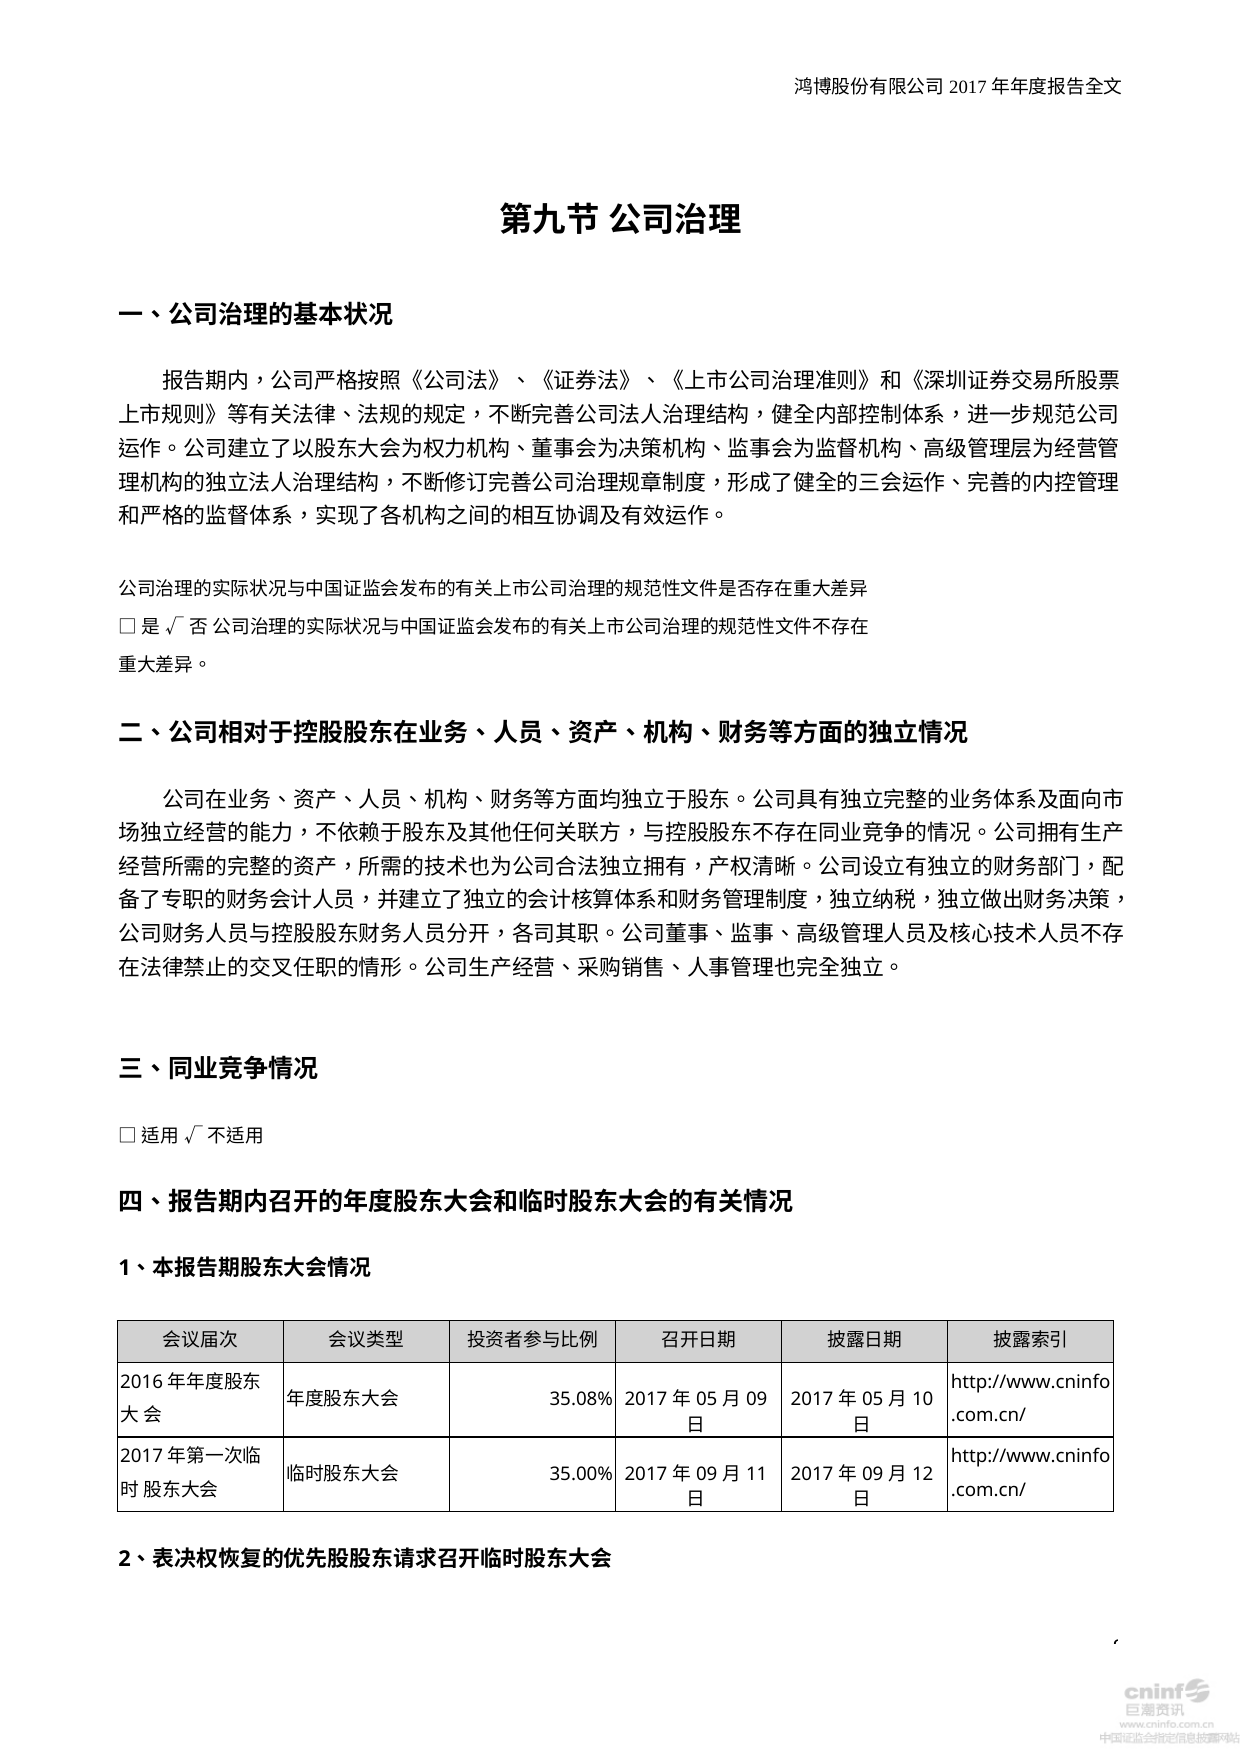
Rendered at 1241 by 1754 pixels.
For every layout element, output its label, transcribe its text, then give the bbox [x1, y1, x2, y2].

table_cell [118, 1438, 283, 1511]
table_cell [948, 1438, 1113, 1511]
subtitle 二、公司相对于控股股东在业务、人员、资产、机构、财务等方面的独立情况 [118, 715, 1123, 749]
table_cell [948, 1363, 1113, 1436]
text 公司治理的实际状况与中国证监会发布的有关上市公司治理的规范性文件是否存在重大差异 [118, 576, 1123, 601]
subtitle 2、表决权恢复的优先股股东请求召开临时股东大会 [118, 1543, 1123, 1572]
subtitle 三、同业竞争情况 [118, 1050, 1123, 1084]
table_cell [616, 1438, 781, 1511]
text □ 是 √ 否 公司治理的实际状况与中国证监会发布的有关上市公司治理的规范性文件不存在重大差异。 [118, 613, 870, 677]
subtitle 第九节 公司治理 [177, 196, 1063, 242]
text 报告期内，公司严格按照《公司法》、《证券法》、《上市公司治理准则》和《深圳证券交易所股票 上市规则》等有关法律、法规的规定，不断完善公司法人治理结构，健全内部控制体系，进一步规范公司 运作。公司建立了以股东大会为权力机构、董事会为决策机构、监事会为监督机构、高级管理层为经营管 理机构的独立法人治理结构，不断修订完善公司治理规章制度，形成了健全的三会运作、完善的内控管理 和严格的监督体系，实现了各机构之间的相互协调及有效运作。 [118, 366, 1122, 530]
text 公司在业务、资产、人员、机构、财务等方面均独立于股东。公司具有独立完整的业务体系及面向市 场独立经营的能力，不依赖于股东及其他任何关联方，与控股股东不存在同业竞争的情况。公司拥有生产 经营所需的完整的资产，所需的技术也为公司合法独立拥有，产权清晰。公司设立有独立的财务部门，配 备了专职的财务会计人员，并建立了独立的会计核算体系和财务管理制度，独立纳税，独立做出财务决策， 公司财务人员与控股股东财务人员分开，各司其职。公司董事、监事、高级管理人员及核心技术人员不存 在法律禁止的交叉任职的情形。公司生产经营、采购销售、人事管理也完全独立。 [118, 783, 1133, 982]
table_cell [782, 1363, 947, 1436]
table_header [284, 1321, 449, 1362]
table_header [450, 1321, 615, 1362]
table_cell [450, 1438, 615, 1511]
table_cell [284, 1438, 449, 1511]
subtitle 一、公司治理的基本状况 [118, 297, 1123, 331]
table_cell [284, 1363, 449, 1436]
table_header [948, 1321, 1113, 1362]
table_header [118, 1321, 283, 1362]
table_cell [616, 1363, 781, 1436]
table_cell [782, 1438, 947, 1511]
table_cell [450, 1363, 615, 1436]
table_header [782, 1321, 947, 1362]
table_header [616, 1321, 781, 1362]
subtitle 1、本报告期股东大会情况 [118, 1252, 1123, 1282]
subtitle 四、报告期内召开的年度股东大会和临时股东大会的有关情况 [118, 1183, 1123, 1217]
text □ 适用 √ 不适用 [118, 1122, 1123, 1147]
picture [1099, 1673, 1241, 1754]
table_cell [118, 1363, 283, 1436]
